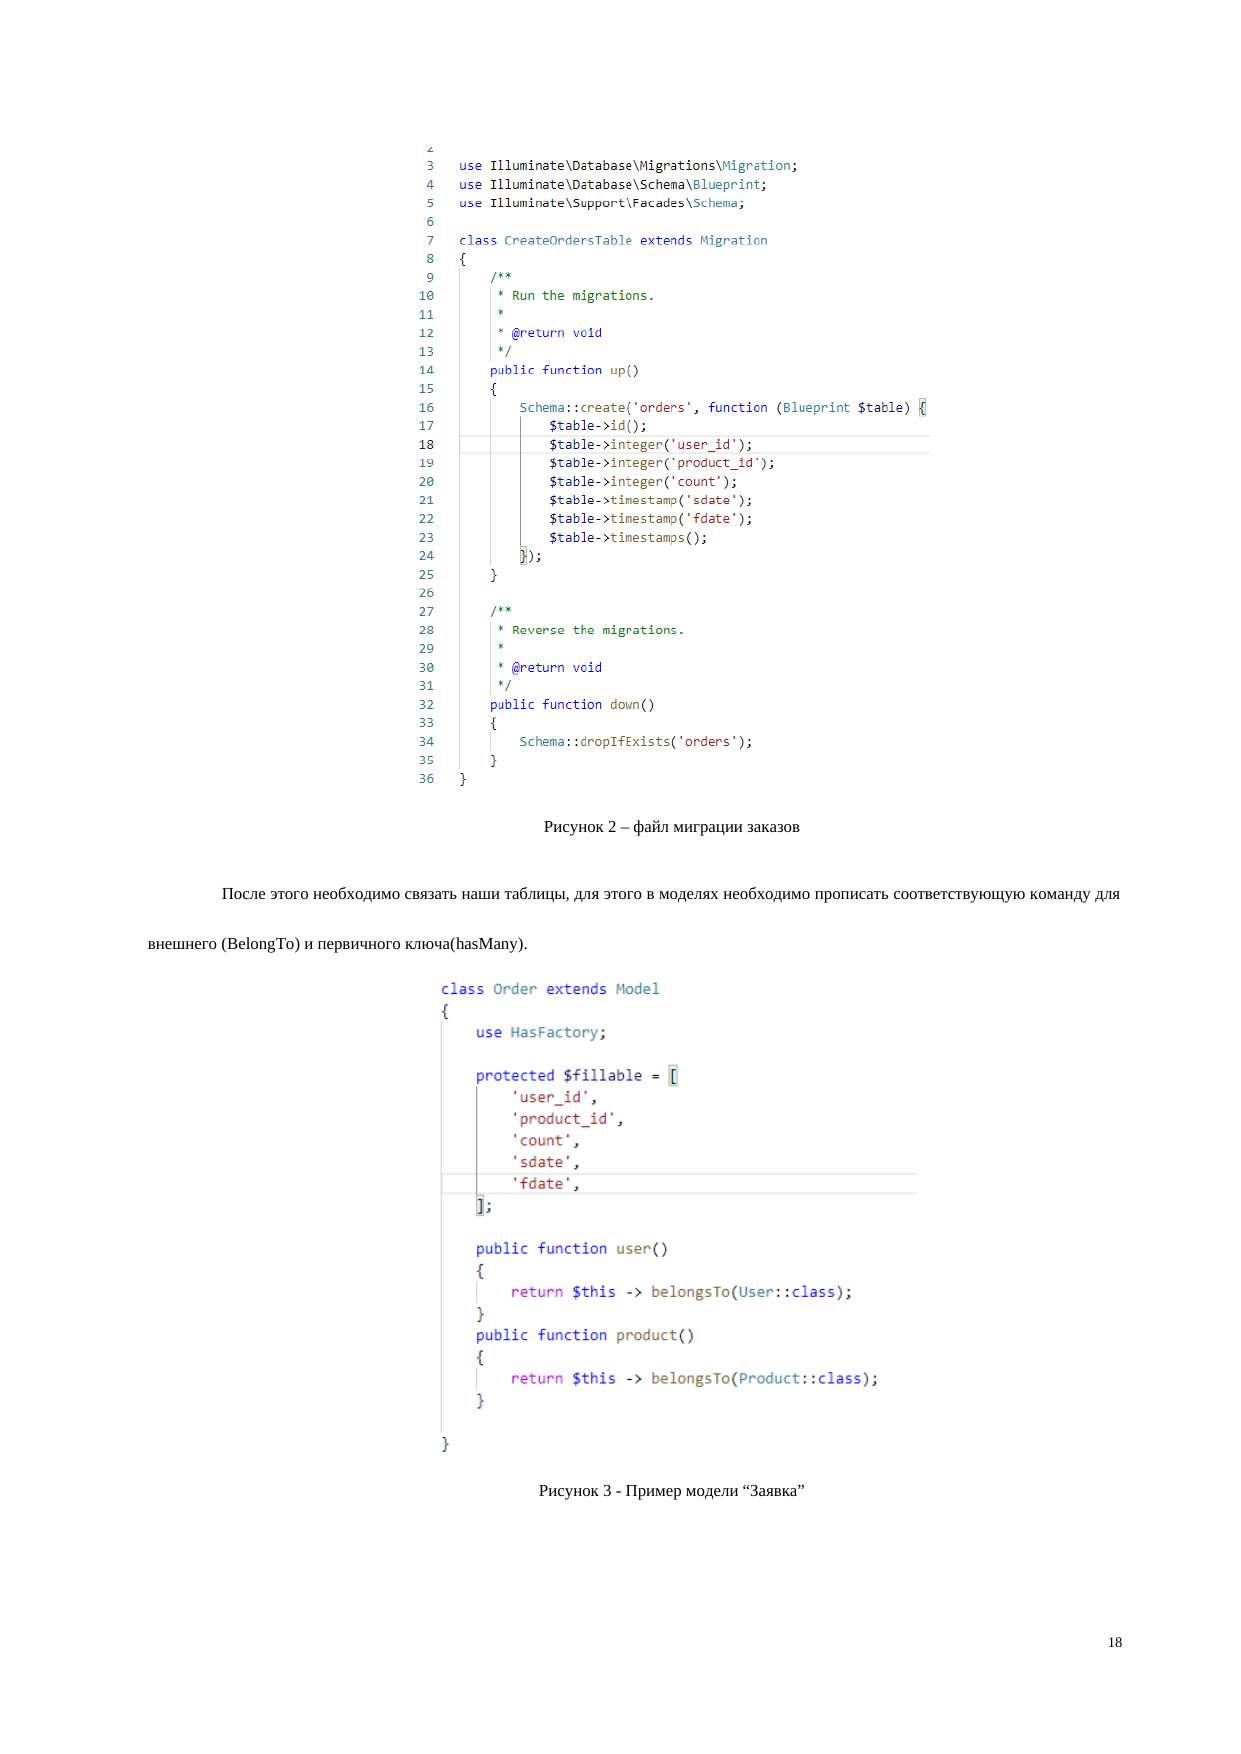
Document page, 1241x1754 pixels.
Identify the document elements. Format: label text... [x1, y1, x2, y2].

picture [426, 970, 918, 1453]
picture [413, 147, 931, 789]
list После этого необходимо связать наши таблицы, для этого в моделях необходимо прописать соответствующую команду для внешнего (BelongTo) и первичного ключа(hasMany). [148, 869, 1122, 953]
list Рисунок 3 - Пример модели “Заявка” [148, 1466, 1122, 1500]
list Рисунок 2 – файл миграции заказов [148, 802, 1122, 836]
